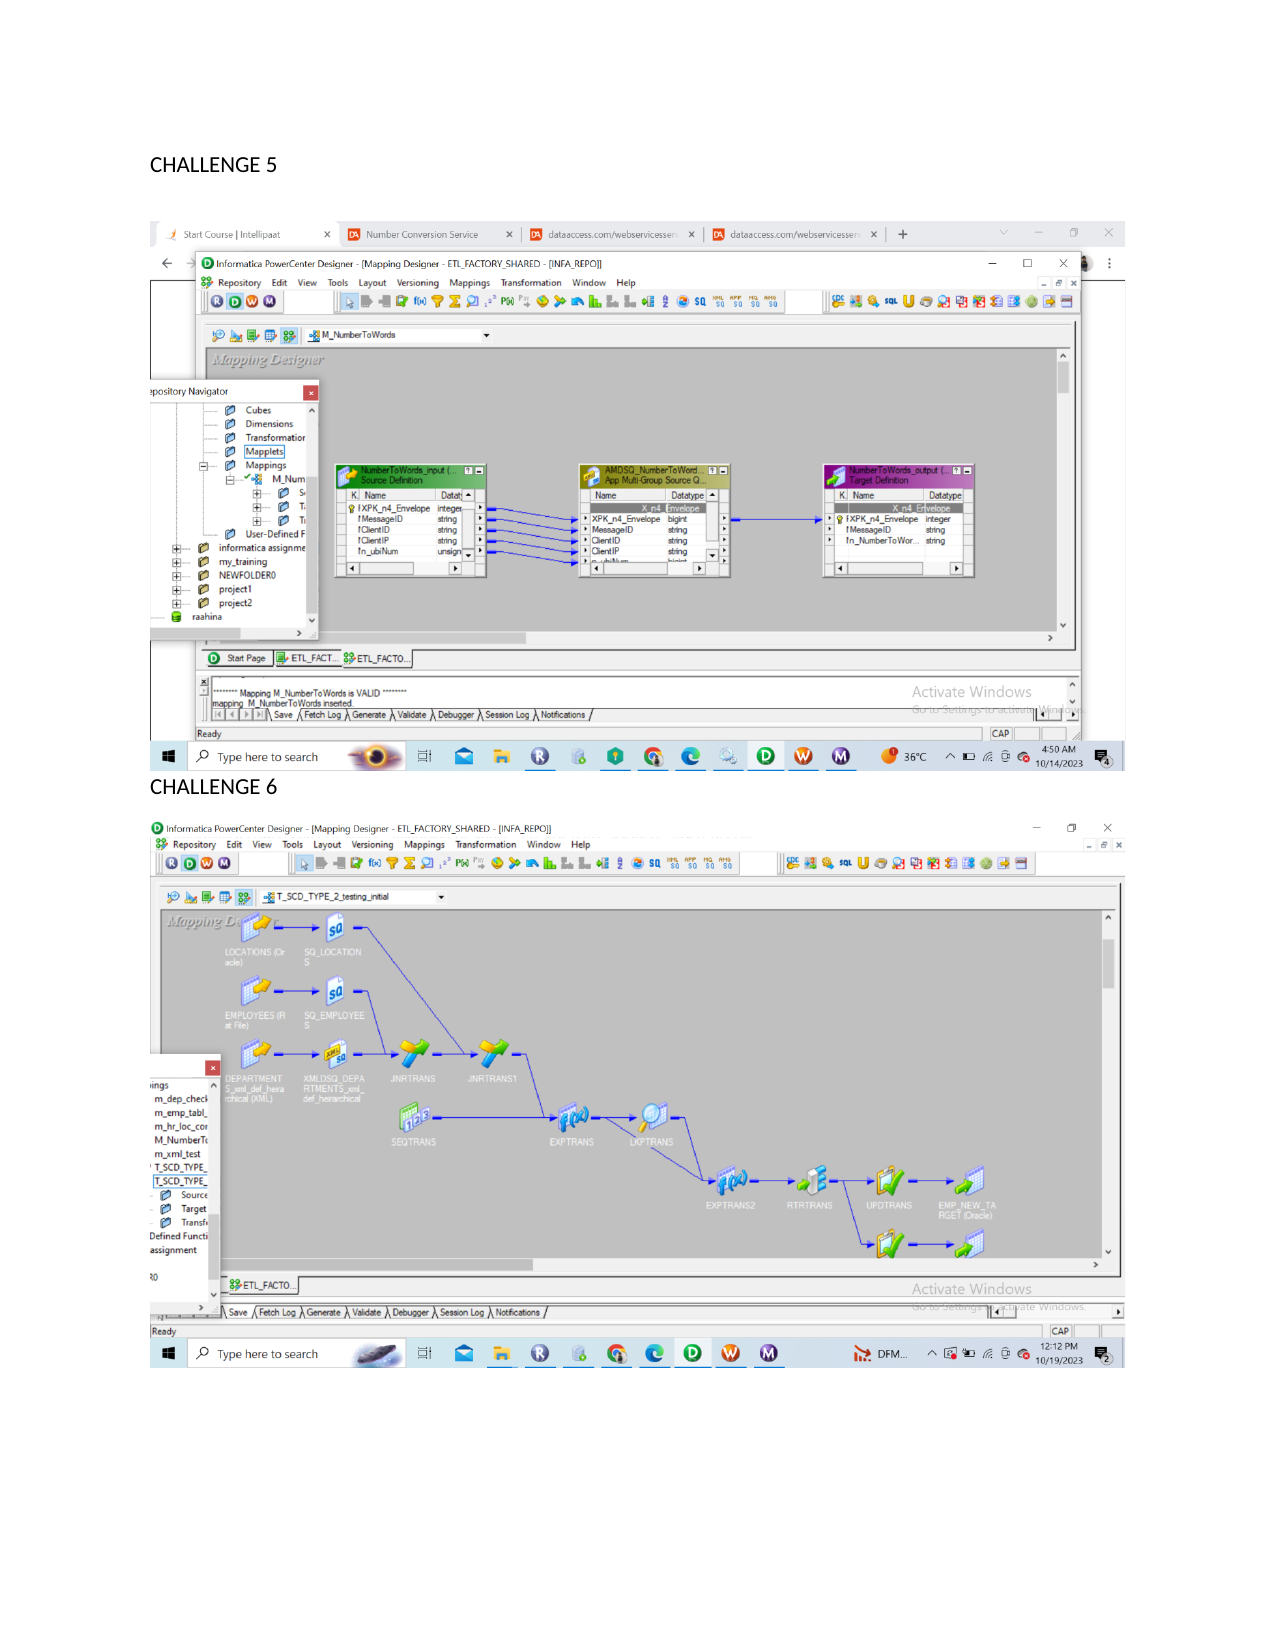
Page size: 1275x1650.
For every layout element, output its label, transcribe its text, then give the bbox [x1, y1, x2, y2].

picture [150, 221, 1125, 771]
text CHALLENGE 5CHALLENGE 6 [150, 771, 1125, 801]
text CHALLENGE 5CHALLENGE 6 [150, 150, 1125, 221]
picture [150, 819, 1125, 1368]
